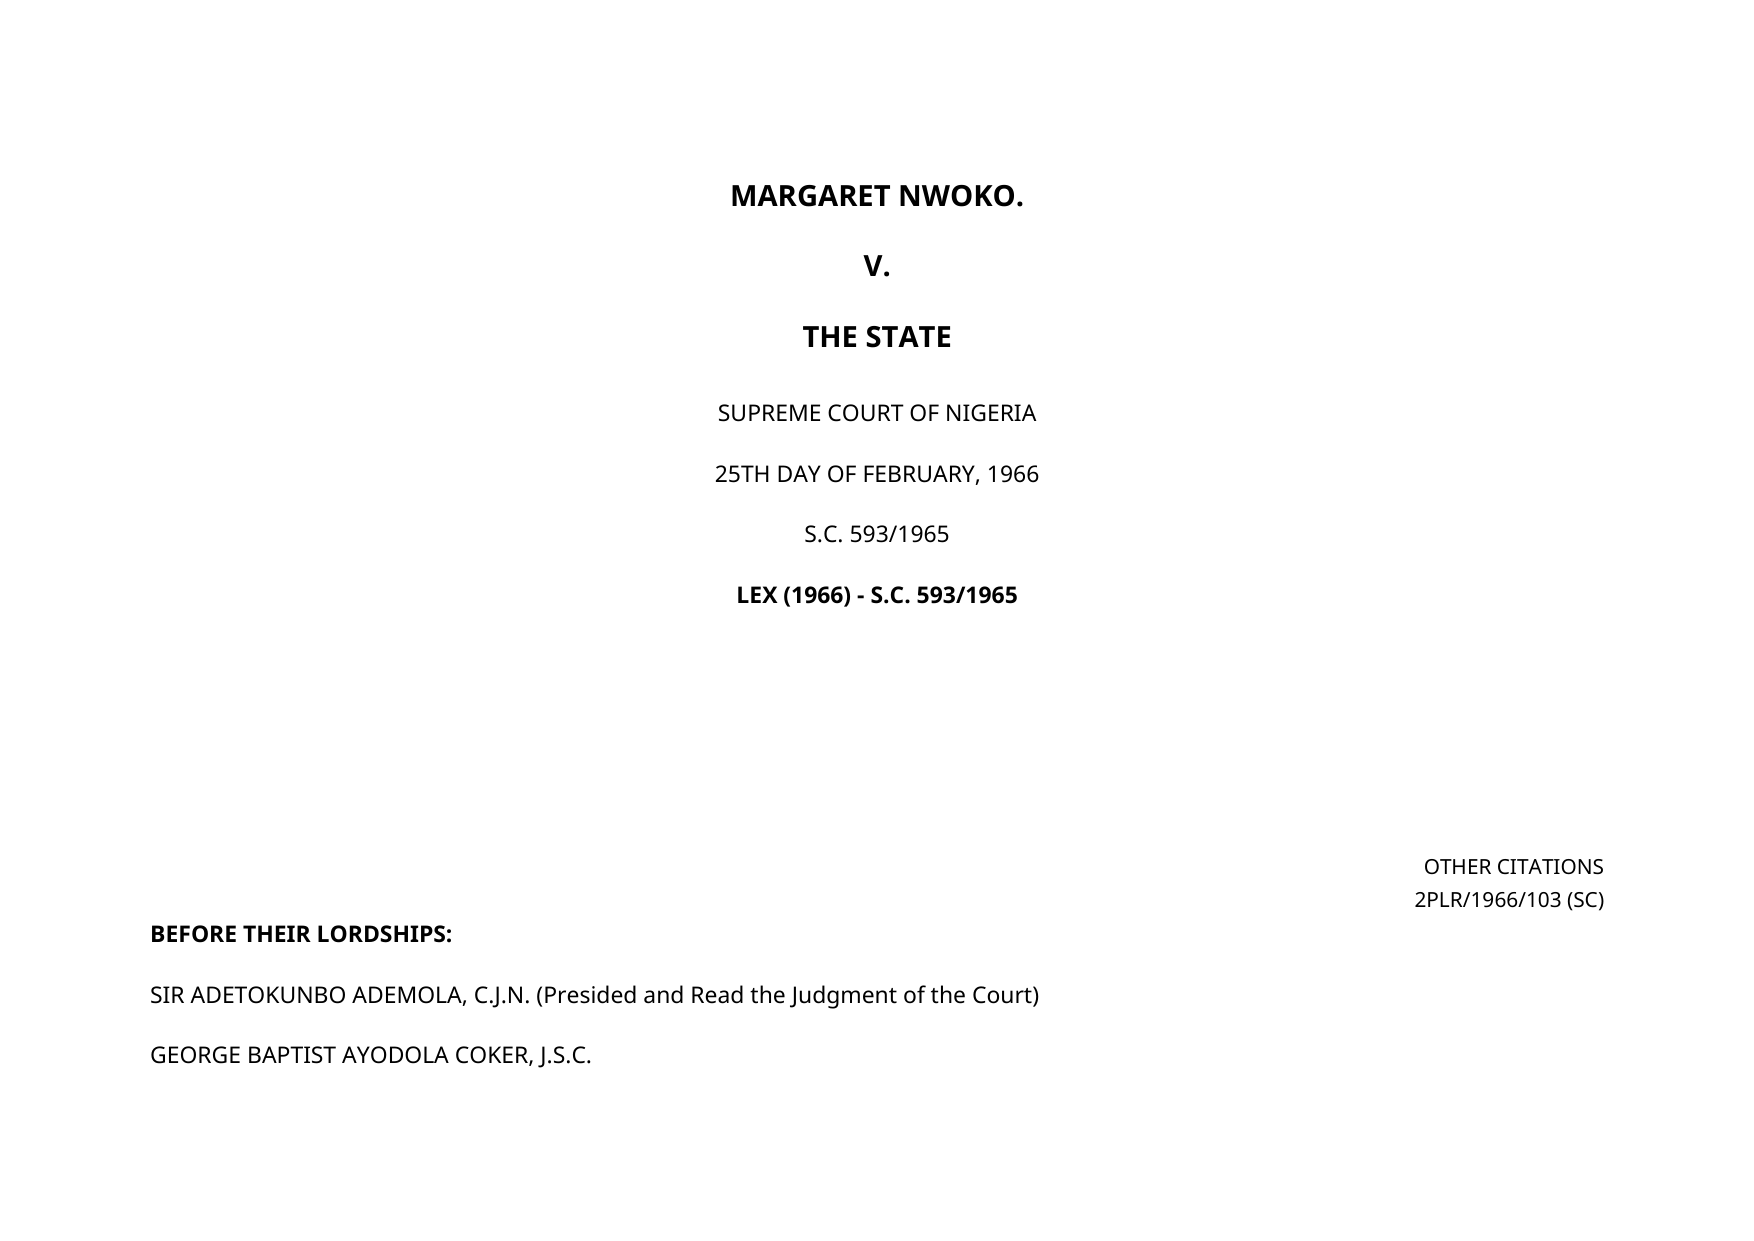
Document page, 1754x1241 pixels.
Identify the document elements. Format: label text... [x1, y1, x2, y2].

text LEX (1966) - S.C. 593/1965 [150, 579, 1604, 611]
text 25TH DAY OF FEBRUARY, 1966 [150, 457, 1604, 489]
text OTHER CITATIONS [150, 852, 1604, 881]
text THE STATE SUPREME COURT OF NIGERIA [150, 316, 1604, 428]
text V. [150, 246, 1604, 285]
text SIR ADETOKUNBO ADEMOLA, C.J.N. (Presided and Read the Judgment of the Court) [150, 978, 1604, 1010]
text S.C. 593/1965 [150, 518, 1604, 550]
text BEFORE THEIR LORDSHIPS: [150, 918, 1604, 949]
text MARGARET NWOKO. [150, 175, 1604, 215]
text GEORGE BAPTIST AYODOLA COKER, J.S.C. [150, 1039, 1604, 1071]
text 2PLR/1966/103 (SC) [150, 885, 1604, 913]
